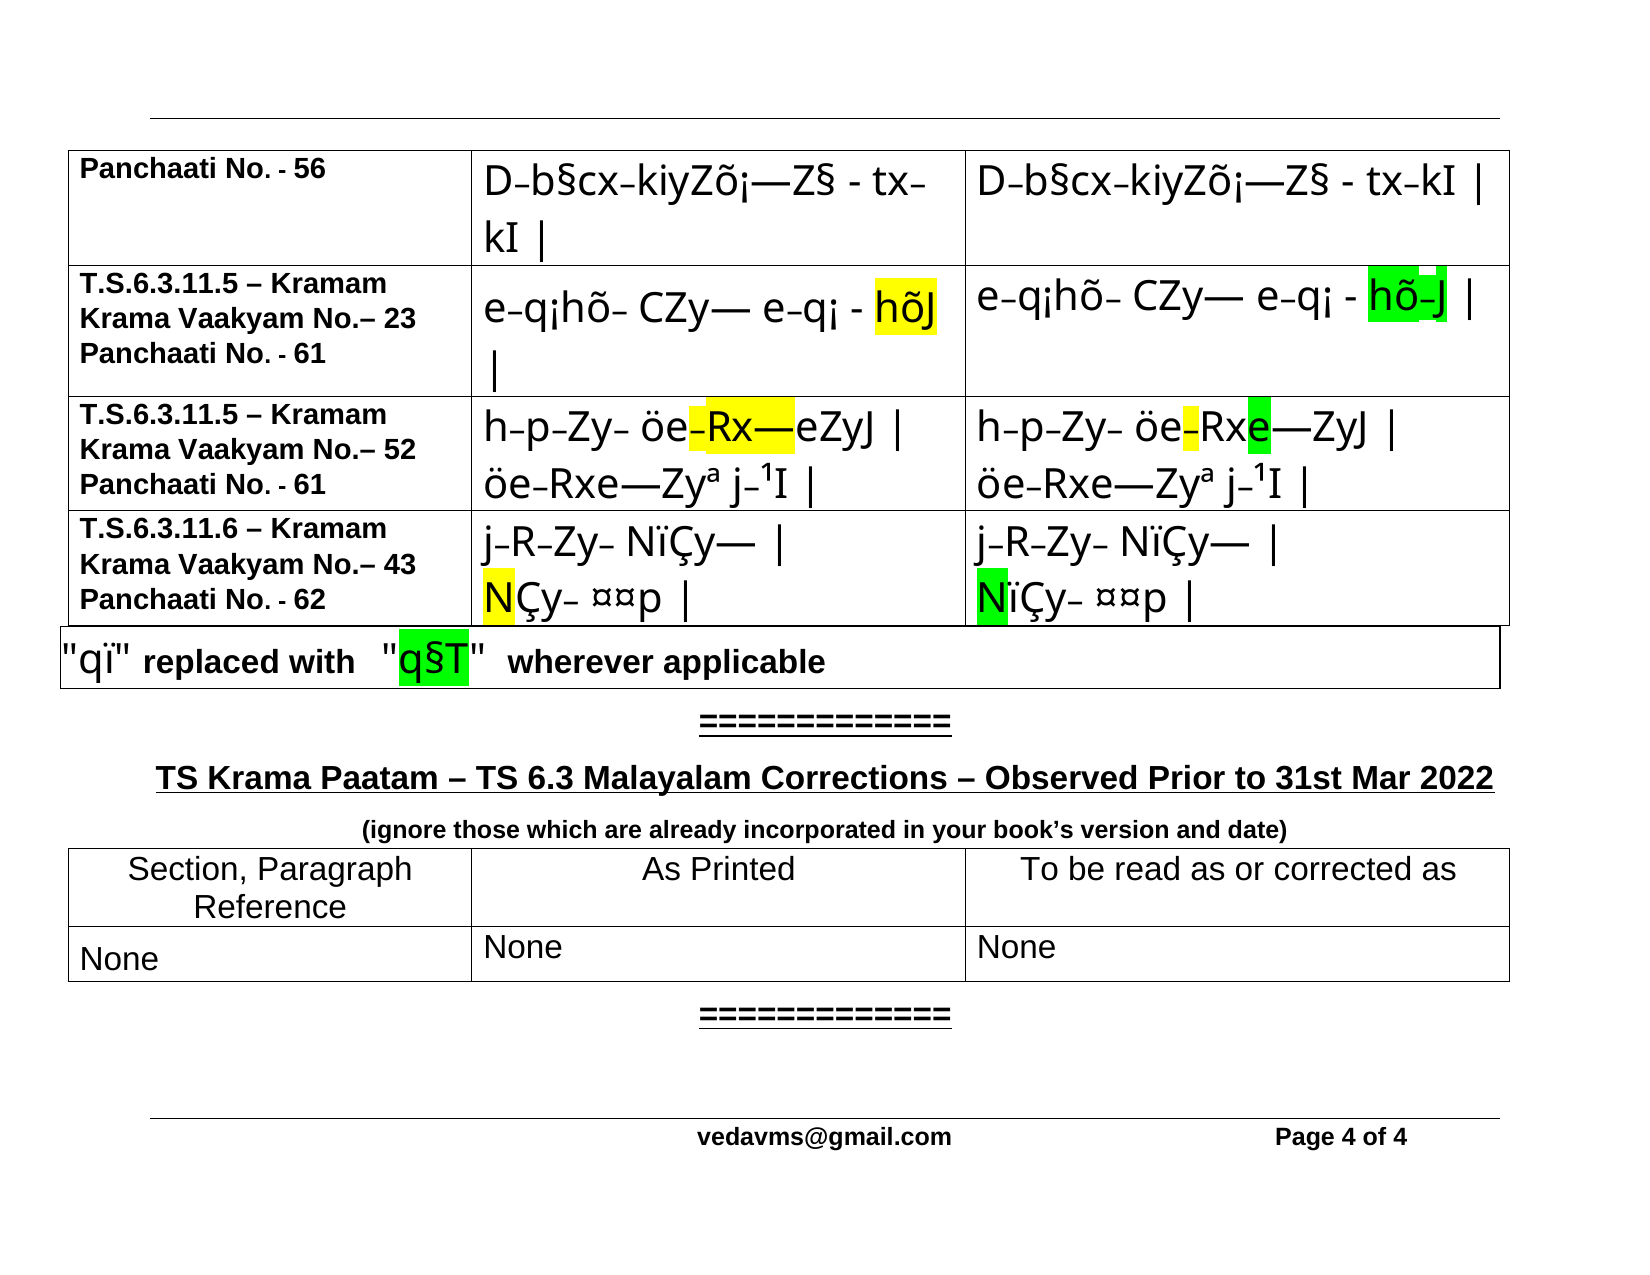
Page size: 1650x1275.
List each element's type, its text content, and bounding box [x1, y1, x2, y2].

table_cell D–b§cx–ki¡Z§ | D–b§cx–kiyZõ¡—Z§ - tx–kI | [966, 151, 1509, 264]
table_cell T.S.6.3.11.5 – Kramam Krama Vaakyam No.– 23 Panchaati No. - 61 [69, 266, 471, 396]
table_cell None [472, 927, 965, 981]
table_cell D–b§c–ki¡Z§ | D–b§cx–kiyZõ¡—Z§ - tx–kI | [472, 151, 965, 264]
table_cell e–q¡hõ– CZy— e–q¡ - hõ–J | [966, 266, 1509, 396]
table_cell j–R–Zy– NïÇy— | NÇy– ¤¤p | [472, 511, 965, 625]
table_cell T.S.6.3.11.5 – Kramam Krama Vaakyam No.– 52 Panchaati No. - 61 [69, 397, 471, 510]
table_cell j–R–Zy– NïÇy— | NïÇy– ¤¤p | [966, 511, 1509, 625]
table_cell T.S.6.3.10.6 – Kramam Krama Vaakyam No.– 6 Panchaati No. - 56 [69, 151, 471, 264]
text TS Krama Paatam – TS 6.3 Malayalam Corrections – Observed Prior to 31st Mar 2022 [150, 758, 1500, 797]
table_header As Printed [472, 849, 965, 926]
text ============= [150, 994, 1500, 1033]
table_cell h–p–Zy– öe–Rxe—ZyJ | öe–Rxe—Zyª j–¹I | [966, 397, 1509, 510]
text "qï" replaced with "q§T" wherever applicable [61, 627, 1499, 688]
text ============= [150, 702, 1500, 740]
table_cell None [966, 927, 1509, 981]
table_cell h–p–Zy– öe–Rx—eZyJ | öe–Rxe—Zyª j–¹I | [472, 397, 965, 510]
table_header To be read as or corrected as [966, 849, 1509, 926]
table_cell None [69, 927, 471, 981]
table_cell T.S.6.3.11.6 – Kramam Krama Vaakyam No.– 43 Panchaati No. - 62 [69, 511, 471, 625]
table_header Section, Paragraph Reference [69, 849, 471, 926]
table_cell e–q¡hõ– CZy— e–q¡ - hõJ | [472, 266, 965, 396]
text (ignore those which are already incorporated in your book’s version and date) [150, 815, 1500, 844]
